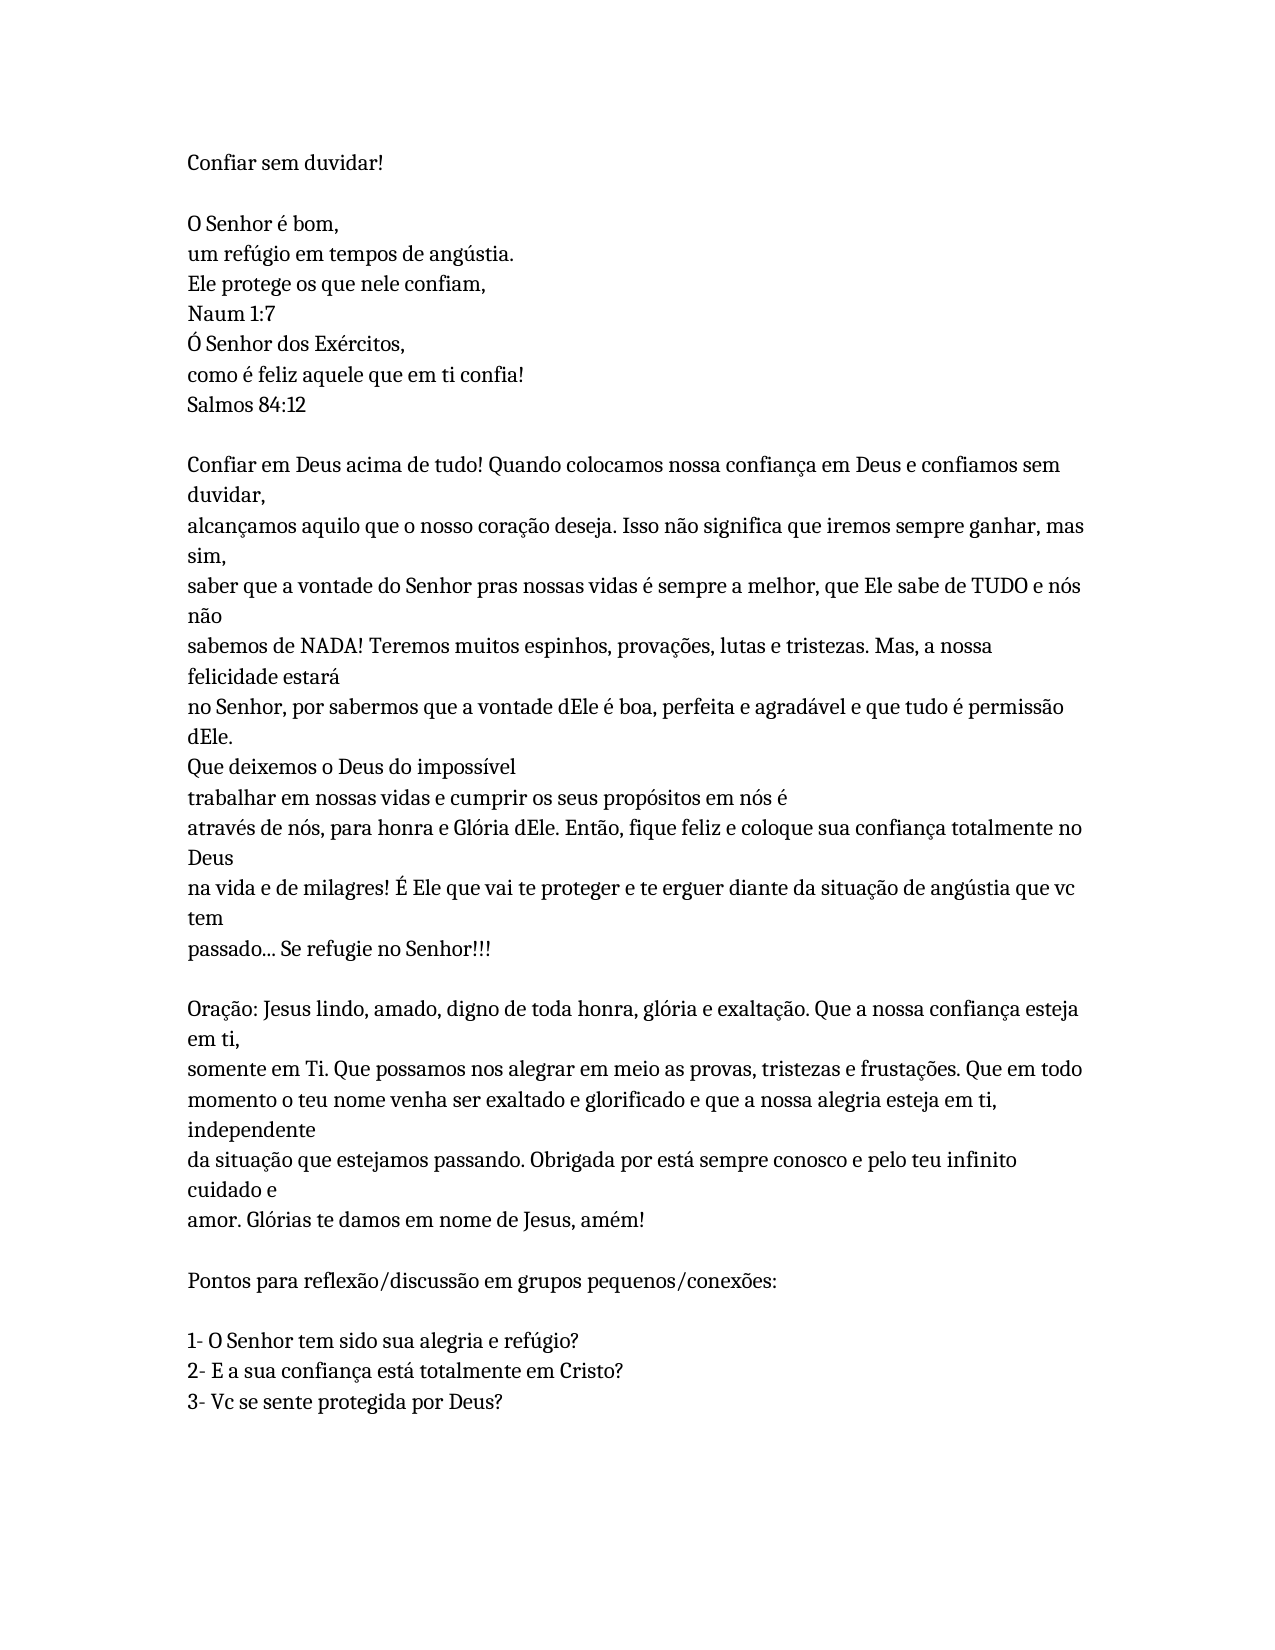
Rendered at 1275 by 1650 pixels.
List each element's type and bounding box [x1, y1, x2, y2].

text [187, 150, 1087, 1445]
